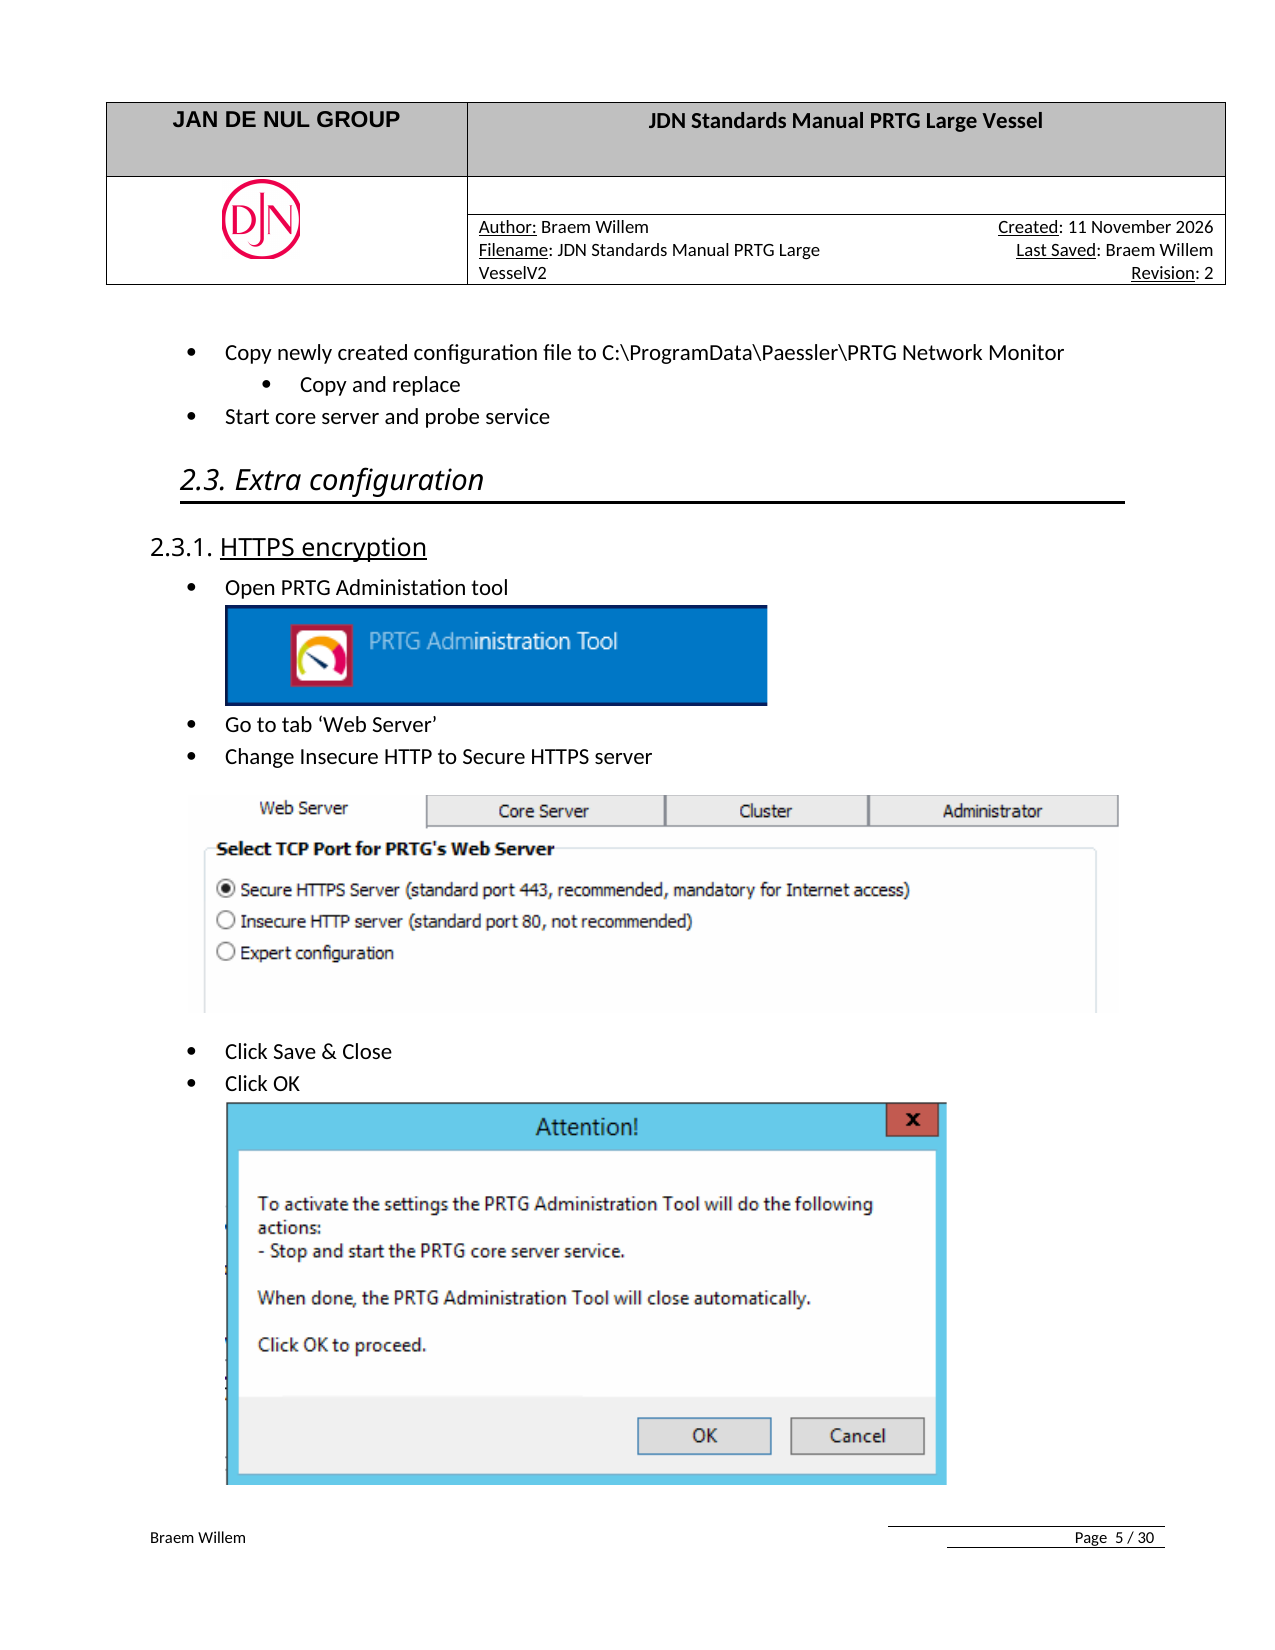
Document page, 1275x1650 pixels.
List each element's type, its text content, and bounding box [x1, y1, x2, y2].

list Change Insecure HTTP to Secure HTTPS server [187, 742, 1125, 770]
list Go to tab ‘Web Server’ [187, 710, 1125, 738]
list Open PRTG Administation tool [187, 573, 1125, 601]
list Click Save & Close [187, 1037, 1125, 1065]
list Click OK [187, 1069, 1125, 1097]
list Copy newly created configuration file to C:\ProgramData\Paessler\PRTG Network Monitor [187, 338, 1125, 366]
picture [225, 605, 768, 706]
picture [221, 179, 300, 258]
subtitle Extra configuration [179, 459, 1125, 504]
picture [187, 795, 1119, 1013]
picture [225, 1101, 947, 1485]
subtitle HTTPS encryption [150, 529, 1125, 563]
list Copy and replace [262, 370, 1125, 398]
list Start core server and probe service [187, 402, 1125, 430]
